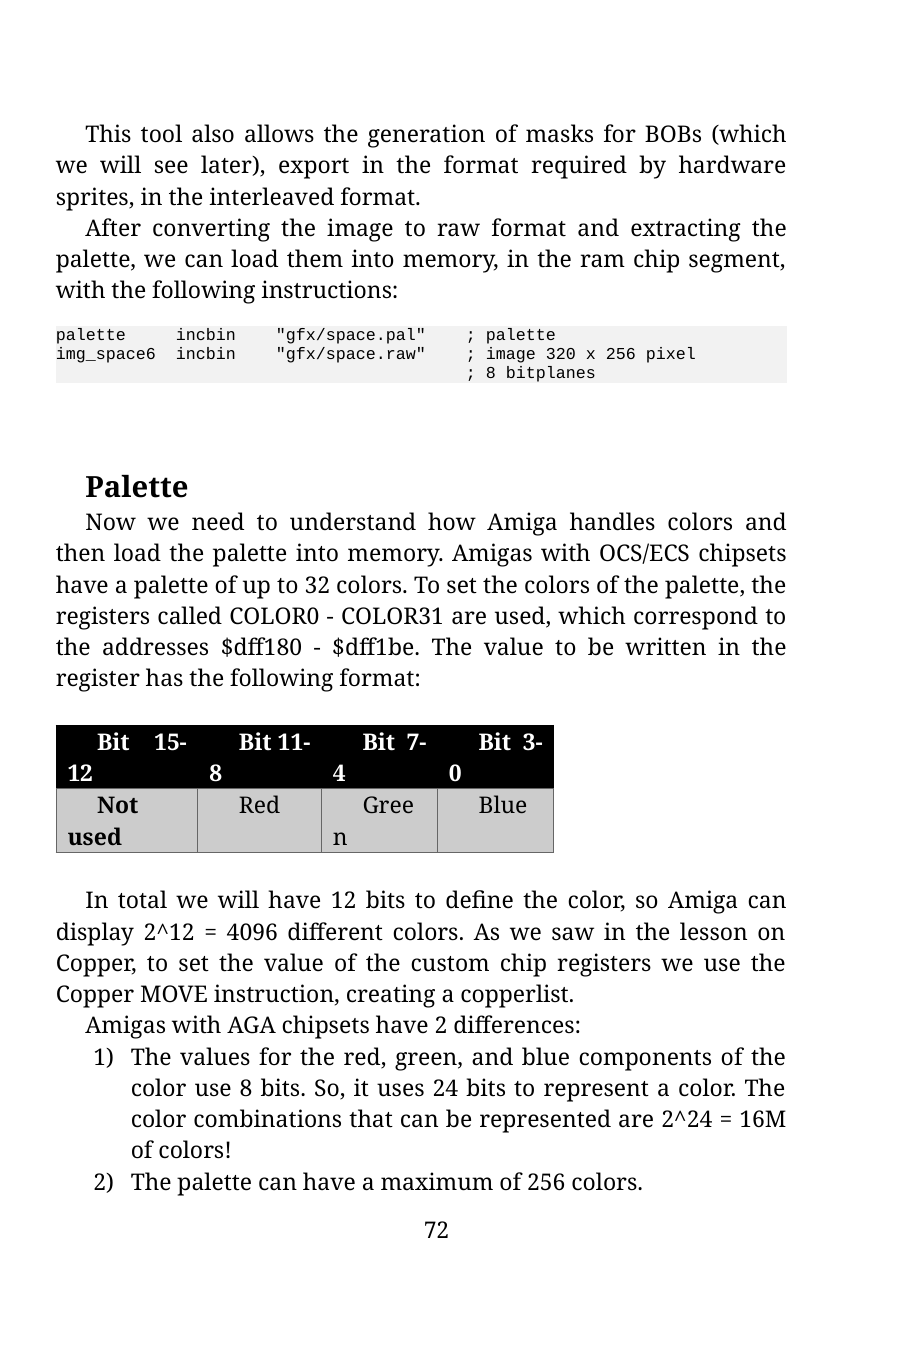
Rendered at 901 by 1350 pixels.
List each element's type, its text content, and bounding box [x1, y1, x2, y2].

table_header Bit 3-0 [438, 726, 553, 788]
table_cell Not used [57, 789, 197, 852]
text In total we will have 12 bits to define the color, so Amiga can display 2^12 = 4096 different colors. As we saw in the lesson on Copper, to set the value of the custom chip registers we use the Copper MOVE instruction, creating a copperlist. [56, 884, 787, 1009]
text palette incbin "gfx/space.pal" ; palette [56, 326, 787, 345]
table_header Bit 7-4 [322, 726, 437, 788]
table_cell Red [198, 789, 321, 852]
text Now we need to understand how Amiga handles colors and then load the palette into memory. Amigas with OCS/ECS chipsets have a palette of up to 32 colors. To set the colors of the palette, the registers called COLOR0 - COLOR31 are used, which correspond to the addresses $dff180 - $dff1be. The value to be written in the register has the following format: [56, 506, 787, 693]
text img_space6 incbin "gfx/space.raw" ; image 320 x 256 pixel [56, 345, 787, 364]
table_cell Green [322, 789, 437, 852]
text Amigas with AGA chipsets have 2 differences: [56, 1009, 787, 1040]
text After converting the image to raw format and extracting the palette, we can load them into memory, in the ram chip segment, with the following instructions: [56, 212, 787, 306]
text ; 8 bitplanes [56, 364, 787, 383]
subtitle Palette [56, 466, 787, 506]
table_cell Blue [438, 789, 553, 852]
table_header Bit 15-12 [57, 726, 197, 788]
text This tool also allows the generation of masks for BOBs (which we will see later), export in the format required by hardware sprites, in the interleaved format. [56, 118, 787, 212]
list The palette can have a maximum of 256 colors. [93, 1165, 787, 1197]
table_header Bit 11-8 [198, 726, 321, 788]
list The values for the red, green, and blue components of the color use 8 bits. So, it uses 24 bits to represent a color. The color combinations that can be represented are 2^24 = 16M of colors! [93, 1040, 787, 1165]
